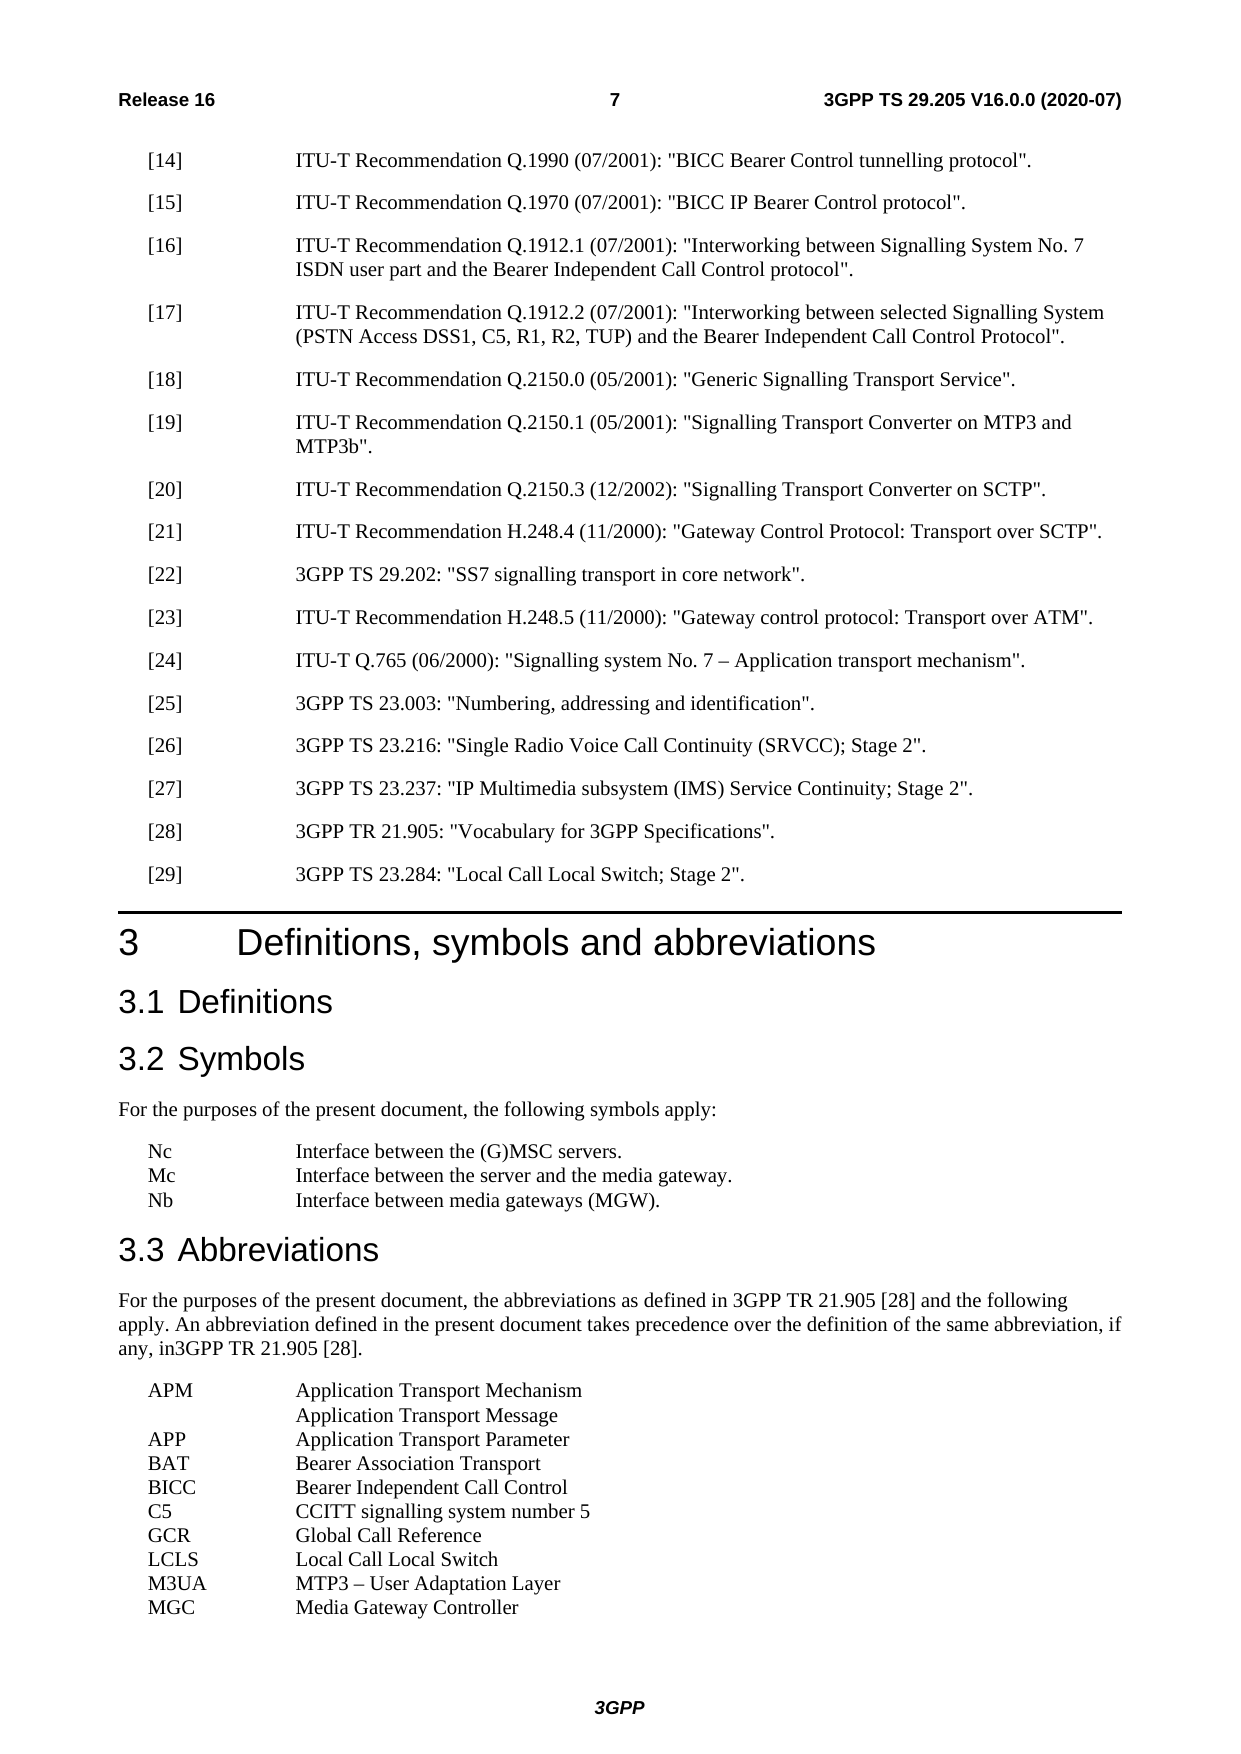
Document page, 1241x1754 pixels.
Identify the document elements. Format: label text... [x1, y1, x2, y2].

text [24] ITU-T Q.765 (06/2000): "Signalling system No. 7 – Application transport mechanism". [148, 648, 1122, 672]
text [21] ITU-T Recommendation H.248.4 (11/2000): "Gateway Control Protocol: Transport over SCTP". [148, 519, 1122, 543]
text [16] ITU-T Recommendation Q.1912.1 (07/2001): "Interworking between Signalling System No. 7 ISDN user part and the Bearer Independent Call Control protocol". [148, 233, 1122, 281]
text [28] 3GPP TR 21.905: "Vocabulary for 3GPP Specifications". [148, 819, 1122, 843]
text Nc Interface between the (G)MSC servers. [148, 1139, 1122, 1163]
text MGC Media Gateway Controller [148, 1595, 1122, 1619]
text [27] 3GPP TS 23.237: "IP Multimedia subsystem (IMS) Service Continuity; Stage 2". [148, 776, 1122, 800]
text M3UA MTP3 – User Adaptation Layer [148, 1571, 1122, 1595]
text APM Application Transport Mechanism Application Transport Message [148, 1378, 1122, 1427]
text C5 CCITT signalling system number 5 [148, 1499, 1122, 1523]
text For the purposes of the present document, the abbreviations as defined in 3GPP TR 21.905 [28] and the following apply. An abbreviation defined in the present document takes precedence over the definition of the same abbreviation, if any, in3GPP TR 21.905 [28]. [118, 1287, 1122, 1360]
text [29] 3GPP TS 23.284: "Local Call Local Switch; Stage 2". [148, 862, 1122, 886]
text Nb Interface between media gateways (MGW). [148, 1187, 1122, 1212]
subtitle 3 Definitions, symbols and abbreviations [118, 914, 1122, 963]
text Mc Interface between the server and the media gateway. [148, 1163, 1122, 1187]
text APP Application Transport Parameter [148, 1427, 1122, 1451]
text GCR Global Call Reference [148, 1523, 1122, 1547]
text [20] ITU-T Recommendation Q.2150.3 (12/2002): "Signalling Transport Converter on SCTP". [148, 477, 1122, 501]
text [15] ITU-T Recommendation Q.1970 (07/2001): "BICC IP Bearer Control protocol". [148, 190, 1122, 214]
subtitle 3.3 Abbreviations [118, 1230, 1122, 1269]
text [19] ITU-T Recommendation Q.2150.1 (05/2001): "Signalling Transport Converter on MTP3 and MTP3b". [148, 410, 1122, 458]
subtitle 3.2 Symbols [118, 1039, 1122, 1078]
text For the purposes of the present document, the following symbols apply: [118, 1097, 1122, 1121]
text [17] ITU-T Recommendation Q.1912.2 (07/2001): "Interworking between selected Signalling System (PSTN Access DSS1, C5, R1, R2, TUP) and the Bearer Independent Call Control Protocol". [148, 300, 1122, 348]
text BICC Bearer Independent Call Control [148, 1475, 1122, 1499]
subtitle 3.1 Definitions [118, 982, 1122, 1021]
text [26] 3GPP TS 23.216: "Single Radio Voice Call Continuity (SRVCC); Stage 2". [148, 733, 1122, 757]
text [23] ITU-T Recommendation H.248.5 (11/2000): "Gateway control protocol: Transport over ATM". [148, 605, 1122, 629]
text [25] 3GPP TS 23.003: "Numbering, addressing and identification". [148, 691, 1122, 715]
text [18] ITU-T Recommendation Q.2150.0 (05/2001): "Generic Signalling Transport Service". [148, 367, 1122, 391]
text LCLS Local Call Local Switch [148, 1547, 1122, 1571]
text [14] ITU-T Recommendation Q.1990 (07/2001): "BICC Bearer Control tunnelling protocol". [148, 147, 1122, 172]
text BAT Bearer Association Transport [148, 1451, 1122, 1475]
text [22] 3GPP TS 29.202: "SS7 signalling transport in core network". [148, 562, 1122, 586]
